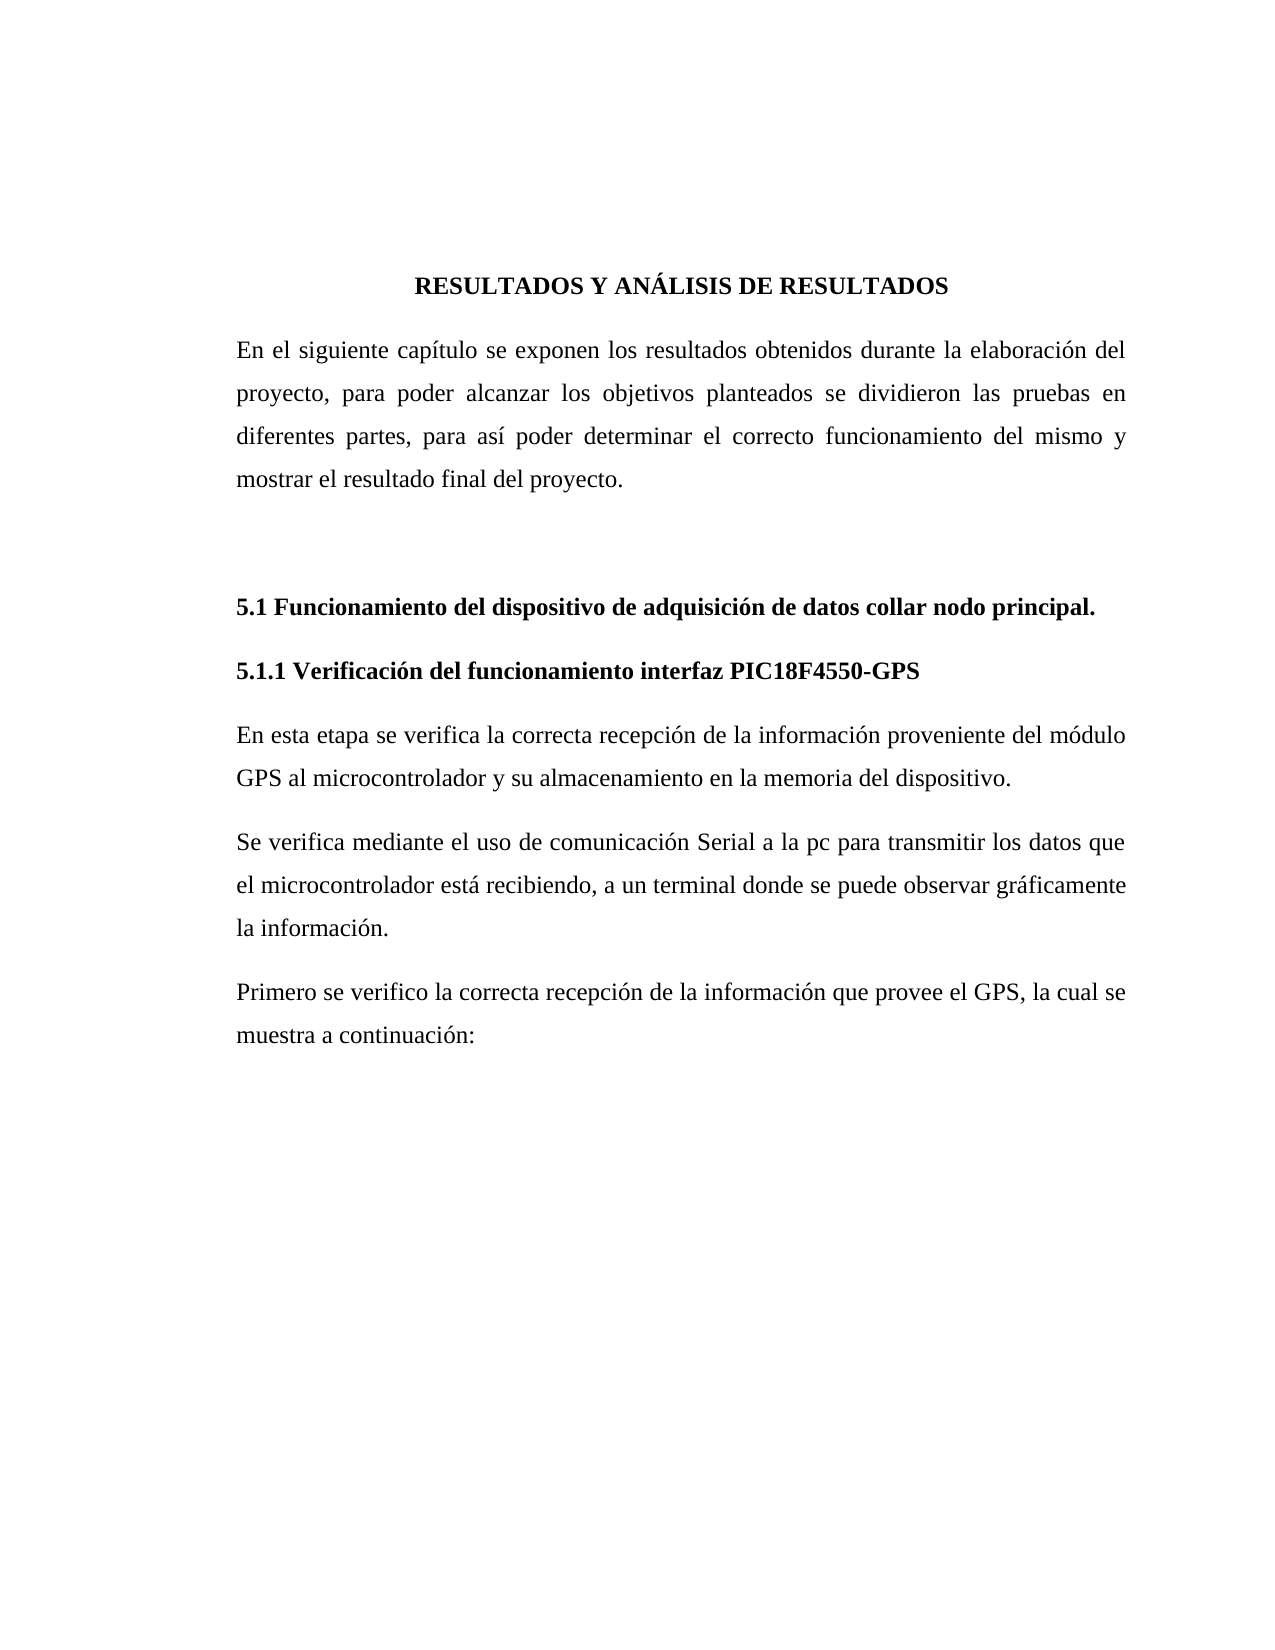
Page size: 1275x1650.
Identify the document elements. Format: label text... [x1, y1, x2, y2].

text 5.1.1 Verificación del funcionamiento interfaz PIC18F4550-GPS [236, 656, 1127, 685]
text 5.1 Funcionamiento del dispositivo de adquisición de datos collar nodo principal. [236, 592, 1127, 621]
text RESULTADOS Y ANÁLISIS DE RESULTADOS [236, 271, 1127, 299]
text En el siguiente capítulo se exponen los resultados obtenidos durante la elaboración del proyecto, para poder alcanzar los objetivos planteados se dividieron las pruebas en diferentes partes, para así poder determinar el correcto funcionamiento del mismo y mostrar el resultado final del proyecto. [236, 335, 1127, 493]
text Se verifica mediante el uso de comunicación Serial a la pc para transmitir los datos que el microcontrolador está recibiendo, a un terminal donde se puede observar gráficamente la información. [236, 827, 1127, 942]
text En esta etapa se verifica la correcta recepción de la información proveniente del módulo GPS al microcontrolador y su almacenamiento en la memoria del dispositivo. [236, 720, 1127, 792]
text Primero se verifico la correcta recepción de la información que provee el GPS, la cual se muestra a continuación: [236, 977, 1127, 1049]
